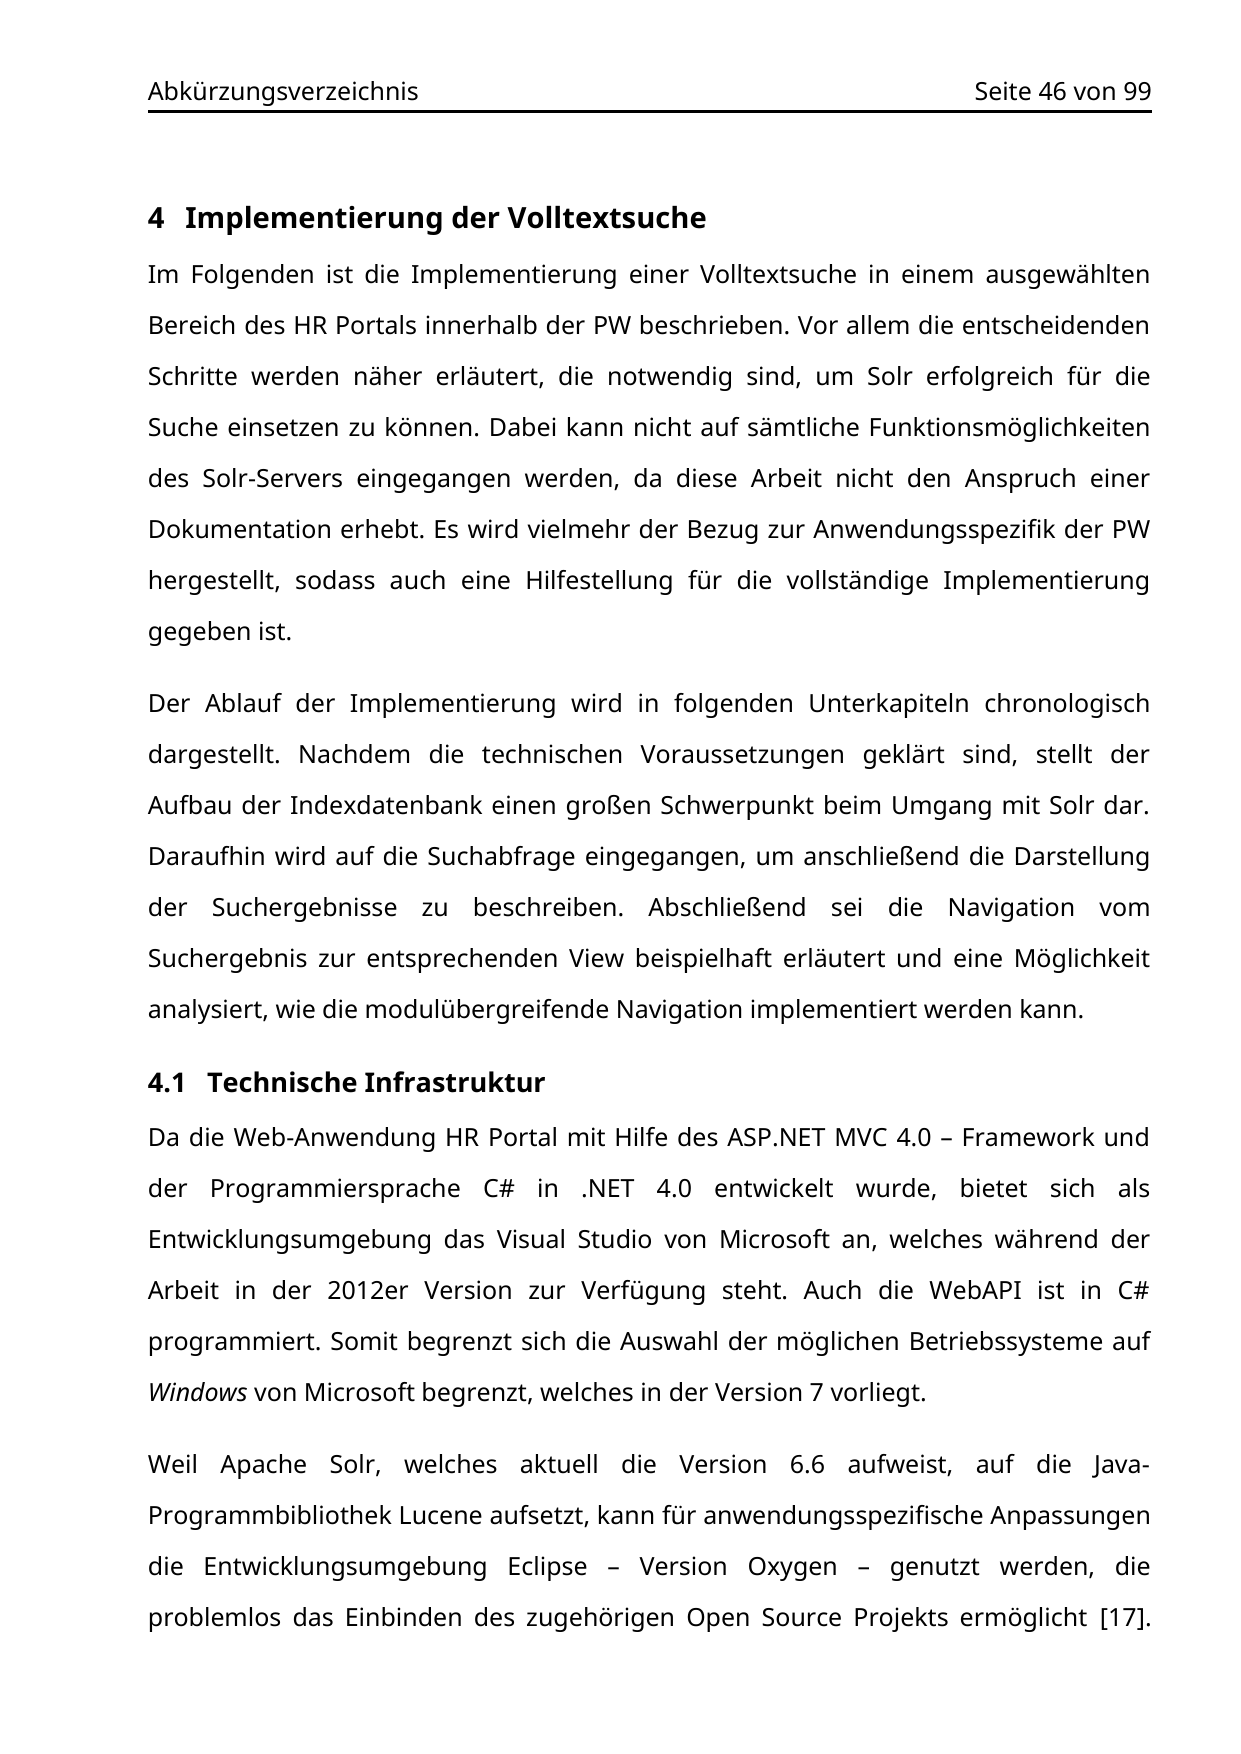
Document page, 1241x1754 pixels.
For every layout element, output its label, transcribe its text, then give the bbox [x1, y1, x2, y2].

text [148, 1446, 1152, 1633]
subtitle Technische Infrastruktur [148, 1064, 1152, 1101]
subtitle Implementierung der Volltextsuche [148, 197, 1152, 237]
text Da die Web-Anwendung HR Portal mit Hilfe des ASP.NET MVC 4.0 – Framework und der Programmiersprache C# in .NET 4.0 entwickelt wurde, bietet sich als Entwicklungsumgebung das Visual Studio von Microsoft an, welches während der Arbeit in der 2012er Version zur Verfügung steht. Auch die WebAPI ist in C# programmiert. Somit begrenzt sich die Auswahl der möglichen Betriebssysteme auf Windows von Microsoft begrenzt, welches in der Version 7 vorliegt. [148, 1119, 1152, 1408]
text Im Folgenden ist die Implementierung einer Volltextsuche in einem ausgewählten Bereich des HR Portals innerhalb der PW beschrieben. Vor allem die entscheidenden Schritte werden näher erläutert, die notwendig sind, um Solr erfolgreich für die Suche einsetzen zu können. Dabei kann nicht auf sämtliche Funktionsmöglichkeiten des Solr-Servers eingegangen werden, da diese Arbeit nicht den Anspruch einer Dokumentation erhebt. Es wird vielmehr der Bezug zur Anwendungsspezifik der PW hergestellt, sodass auch eine Hilfestellung für die vollständige Implementierung gegeben ist. [148, 257, 1152, 648]
text Der Ablauf der Implementierung wird in folgenden Unterkapiteln chronologisch dargestellt. Nachdem die technischen Voraussetzungen geklärt sind, stellt der Aufbau der Indexdatenbank einen großen Schwerpunkt beim Umgang mit Solr dar. Daraufhin wird auf die Suchabfrage eingegangen, um anschließend die Darstellung der Suchergebnisse zu beschreiben. Abschließend sei die Navigation vom Suchergebnis zur entsprechenden View beispielhaft erläutert und eine Möglichkeit analysiert, wie die modulübergreifende Navigation implementiert werden kann. [148, 686, 1152, 1026]
